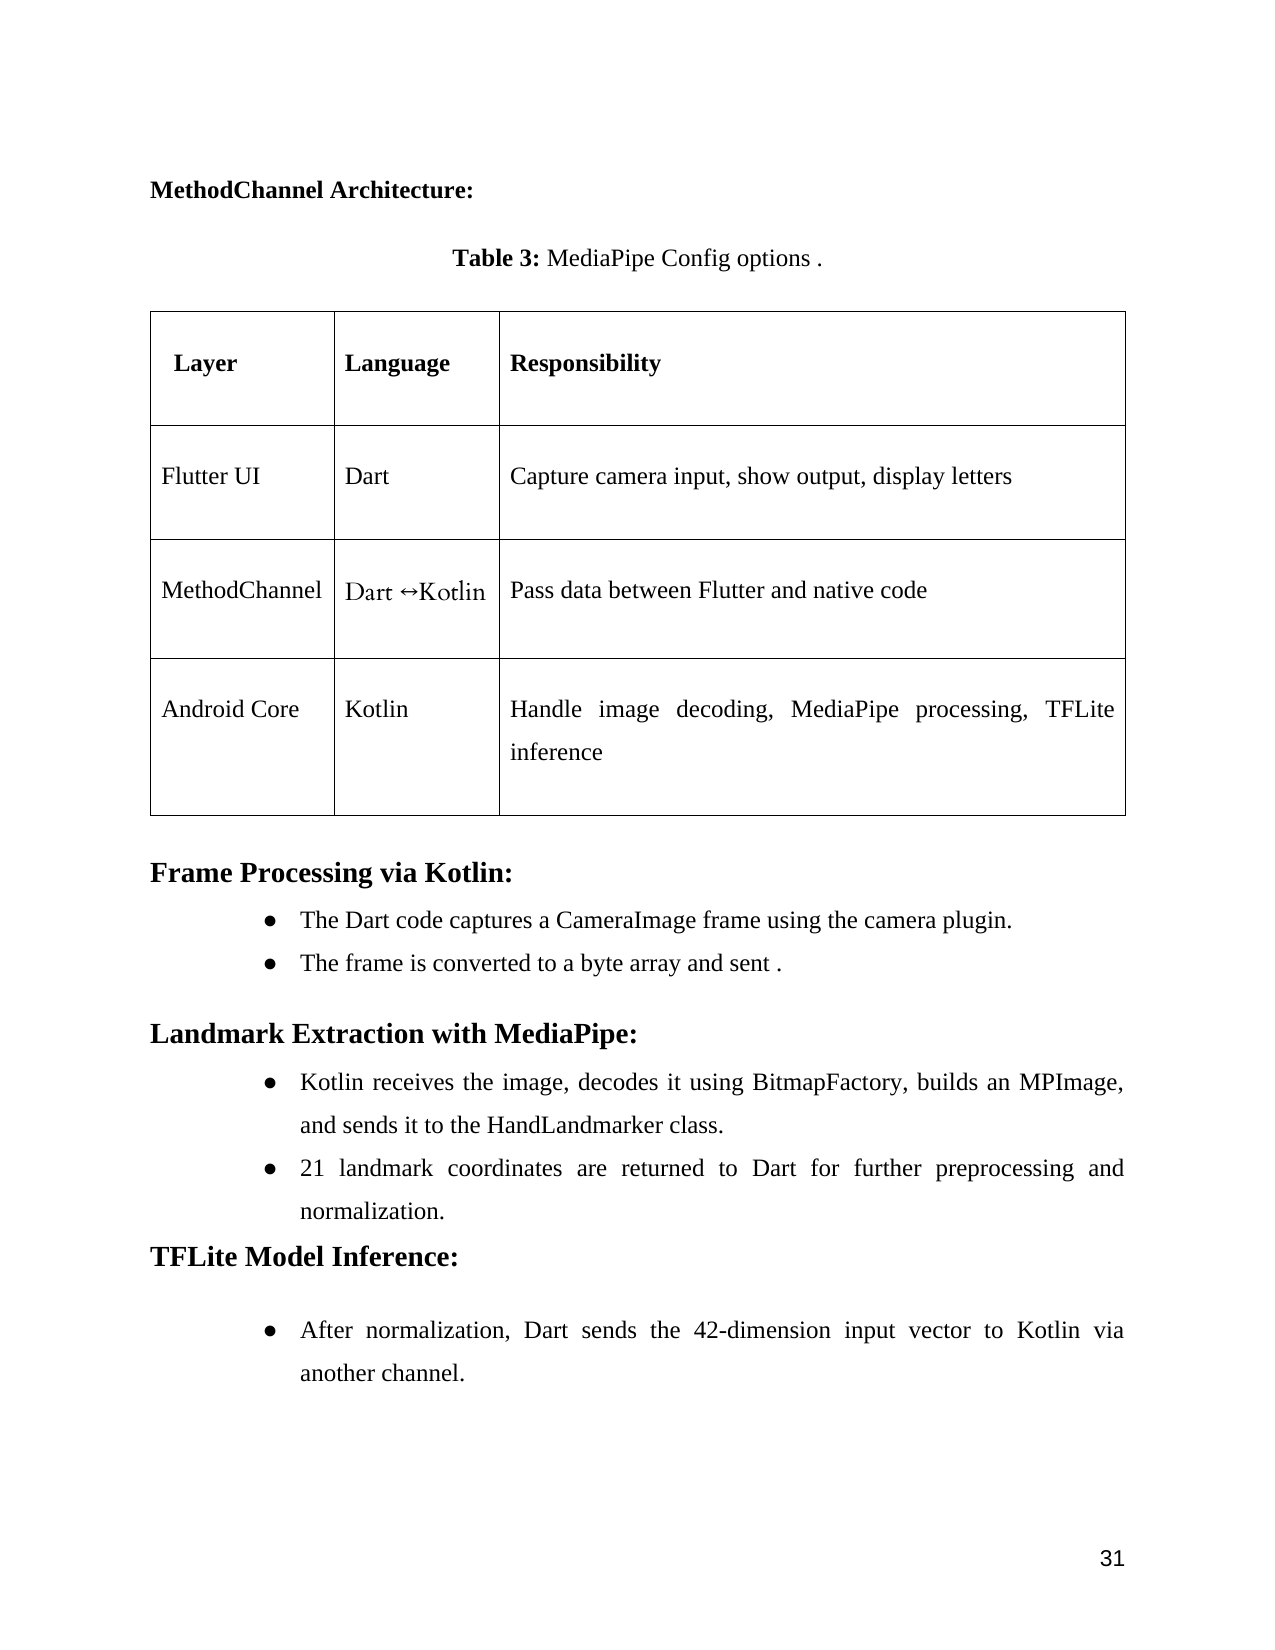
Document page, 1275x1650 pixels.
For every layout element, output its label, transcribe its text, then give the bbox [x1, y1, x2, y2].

list 21 landmark coordinates are returned to Dart for further preprocessing and normalization. [262, 1153, 1125, 1225]
table_cell Dart ↔Kotlin [335, 540, 499, 658]
table_cell Kotlin [335, 659, 499, 814]
subtitle MethodChannel Architecture: [150, 175, 1125, 204]
list Kotlin receives the image, decodes it using BitmapFactory, builds an MPImage, and sends it to the HandLandmarker class. [262, 1067, 1125, 1139]
table_header Responsibility [500, 312, 1125, 425]
text Table 3: MediaPipe Config options . [150, 243, 1125, 272]
table_cell Handle image decoding, MediaPipe processing, TFLite inference [500, 659, 1125, 814]
table_header Layer [151, 312, 334, 425]
text Landmark Extraction with MediaPipe: [150, 1017, 1125, 1050]
table_cell Dart [335, 426, 499, 539]
text Frame Processing via Kotlin: [150, 855, 1125, 888]
table_cell Android Core [151, 659, 334, 814]
table_cell MethodChannel [151, 540, 334, 658]
list The Dart code captures a CameraImage frame using the camera plugin. [262, 905, 1125, 934]
table_cell Pass data between Flutter and native code [500, 540, 1125, 658]
table_cell Flutter UI [151, 426, 334, 539]
list After normalization, Dart sends the 42-dimension input vector to Kotlin via another channel. [262, 1315, 1125, 1387]
table_cell Capture camera input, show output, display letters [500, 426, 1125, 539]
list The frame is converted to a byte array and sent . [262, 948, 1125, 977]
text TFLite Model Inference: [150, 1239, 1125, 1273]
table_header Language [335, 312, 499, 425]
